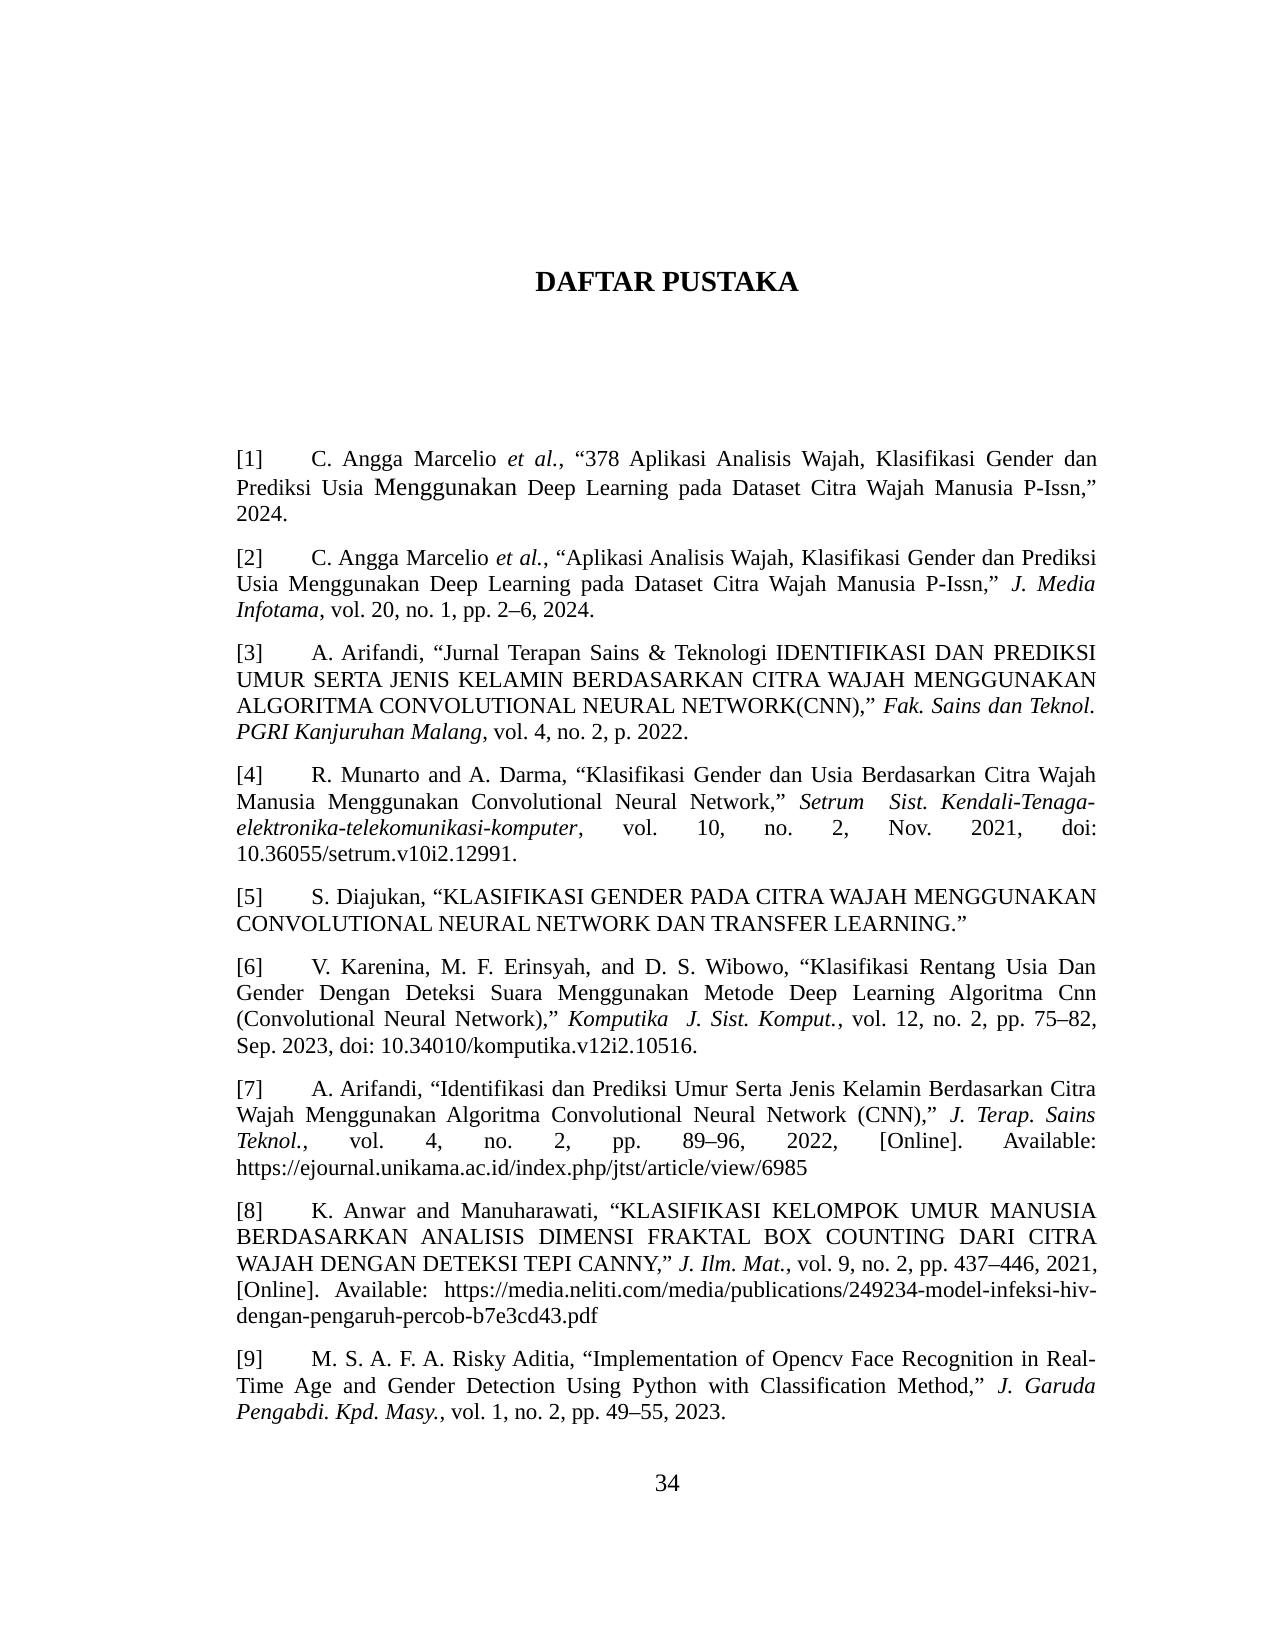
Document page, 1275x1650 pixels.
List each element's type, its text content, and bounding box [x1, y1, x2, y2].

subtitle DAFTAR PUSTAKA [236, 264, 1098, 298]
